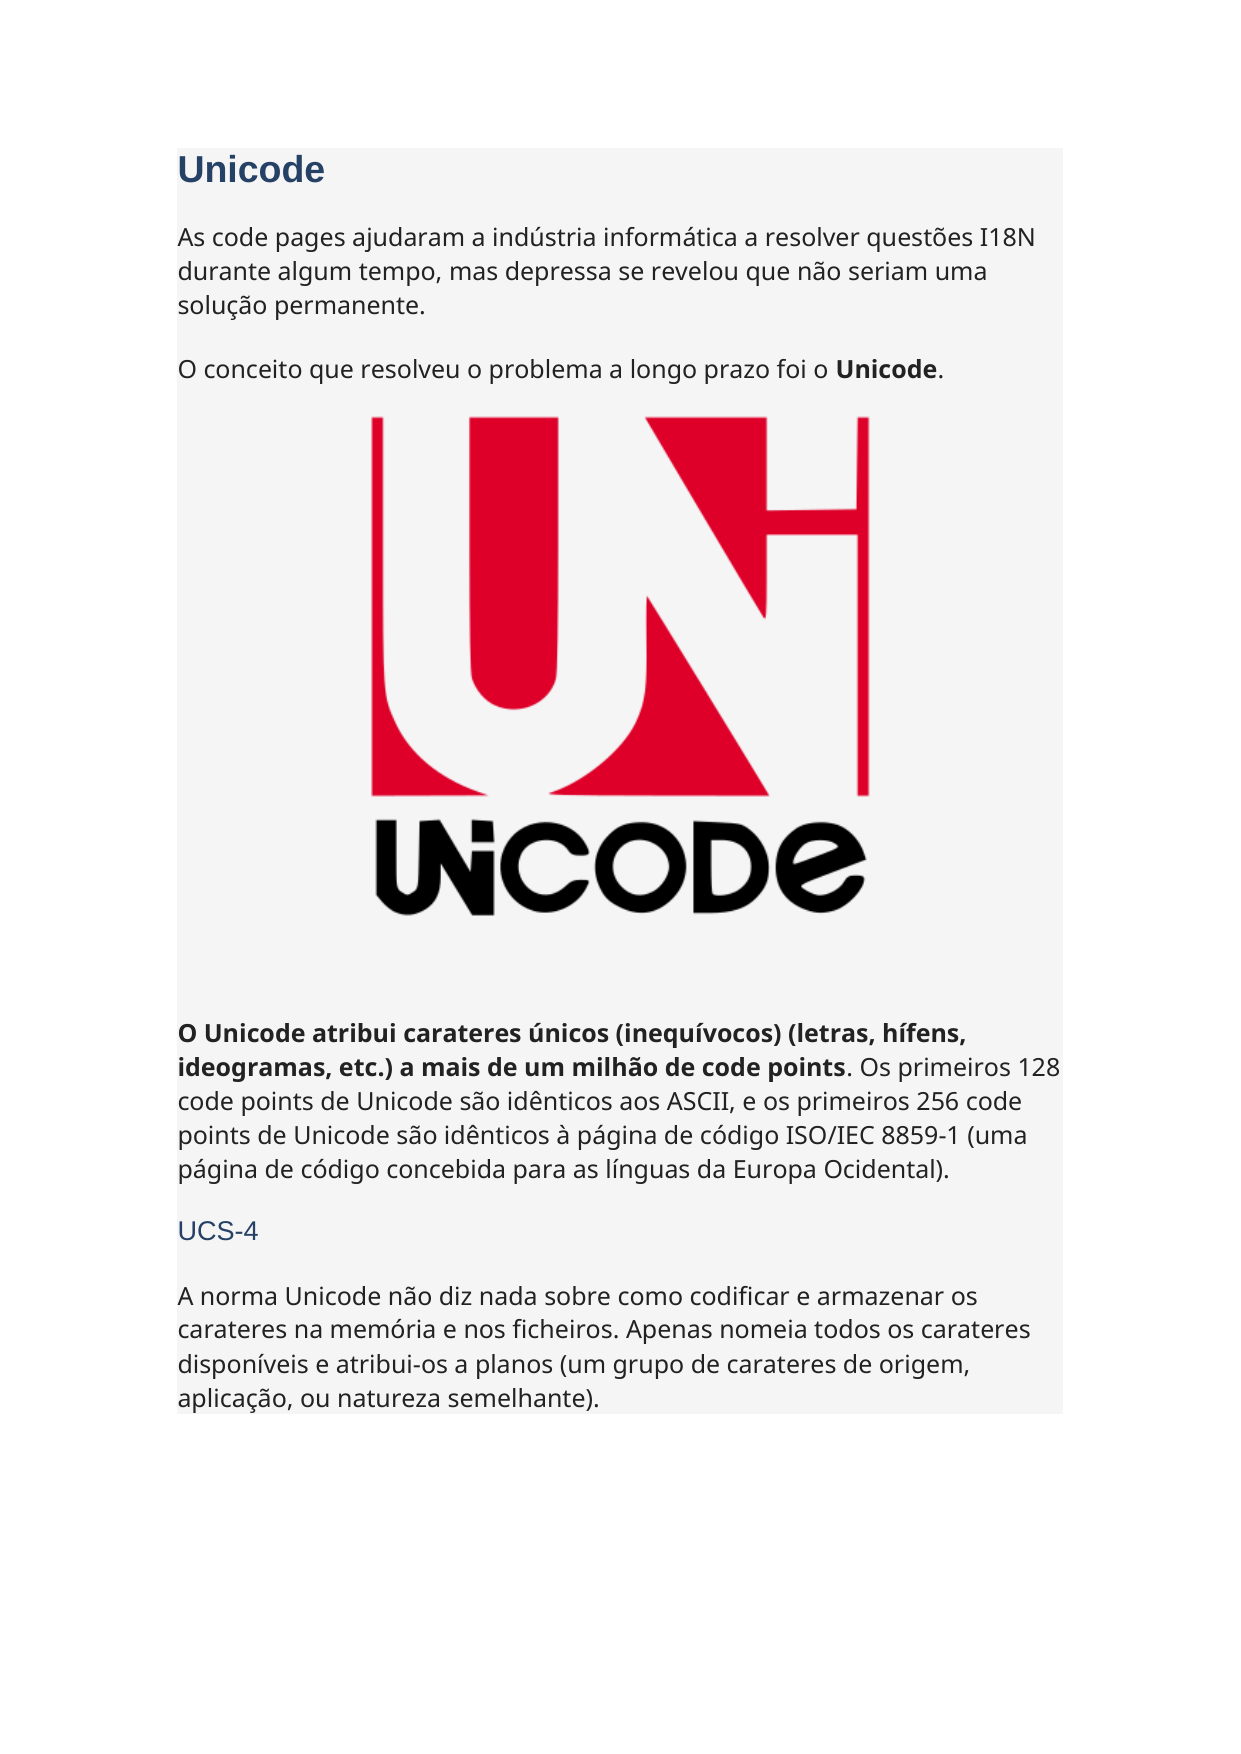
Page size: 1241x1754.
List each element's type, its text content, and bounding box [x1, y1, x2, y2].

subtitle Unicode [177, 148, 1063, 191]
text As code pages ajudaram a indústria informática a resolver questões I18N durante algum tempo, mas depressa se revelou que não seriam uma solução permanente. [177, 220, 1063, 322]
picture [177, 414, 1063, 927]
text O Unicode atribui carateres únicos (inequívocos) (letras, hífens, ideogramas, etc.) a mais de um milhão de code points. Os primeiros 128 code points de Unicode são idênticos aos ASCII, e os primeiros 256 code points de Unicode são idênticos à página de código ISO/IEC 8859-1 (uma página de código concebida para as línguas da Europa Ocidental). [177, 1016, 1063, 1186]
text A norma Unicode não diz nada sobre como codificar e armazenar os carateres na memória e nos ficheiros. Apenas nomeia todos os carateres disponíveis e atribui-os a planos (um grupo de carateres de origem, aplicação, ou natureza semelhante). [177, 1278, 1063, 1414]
subtitle UCS-4 [177, 1215, 1063, 1246]
text O conceito que resolveu o problema a longo prazo foi o Unicode. [177, 351, 1063, 385]
